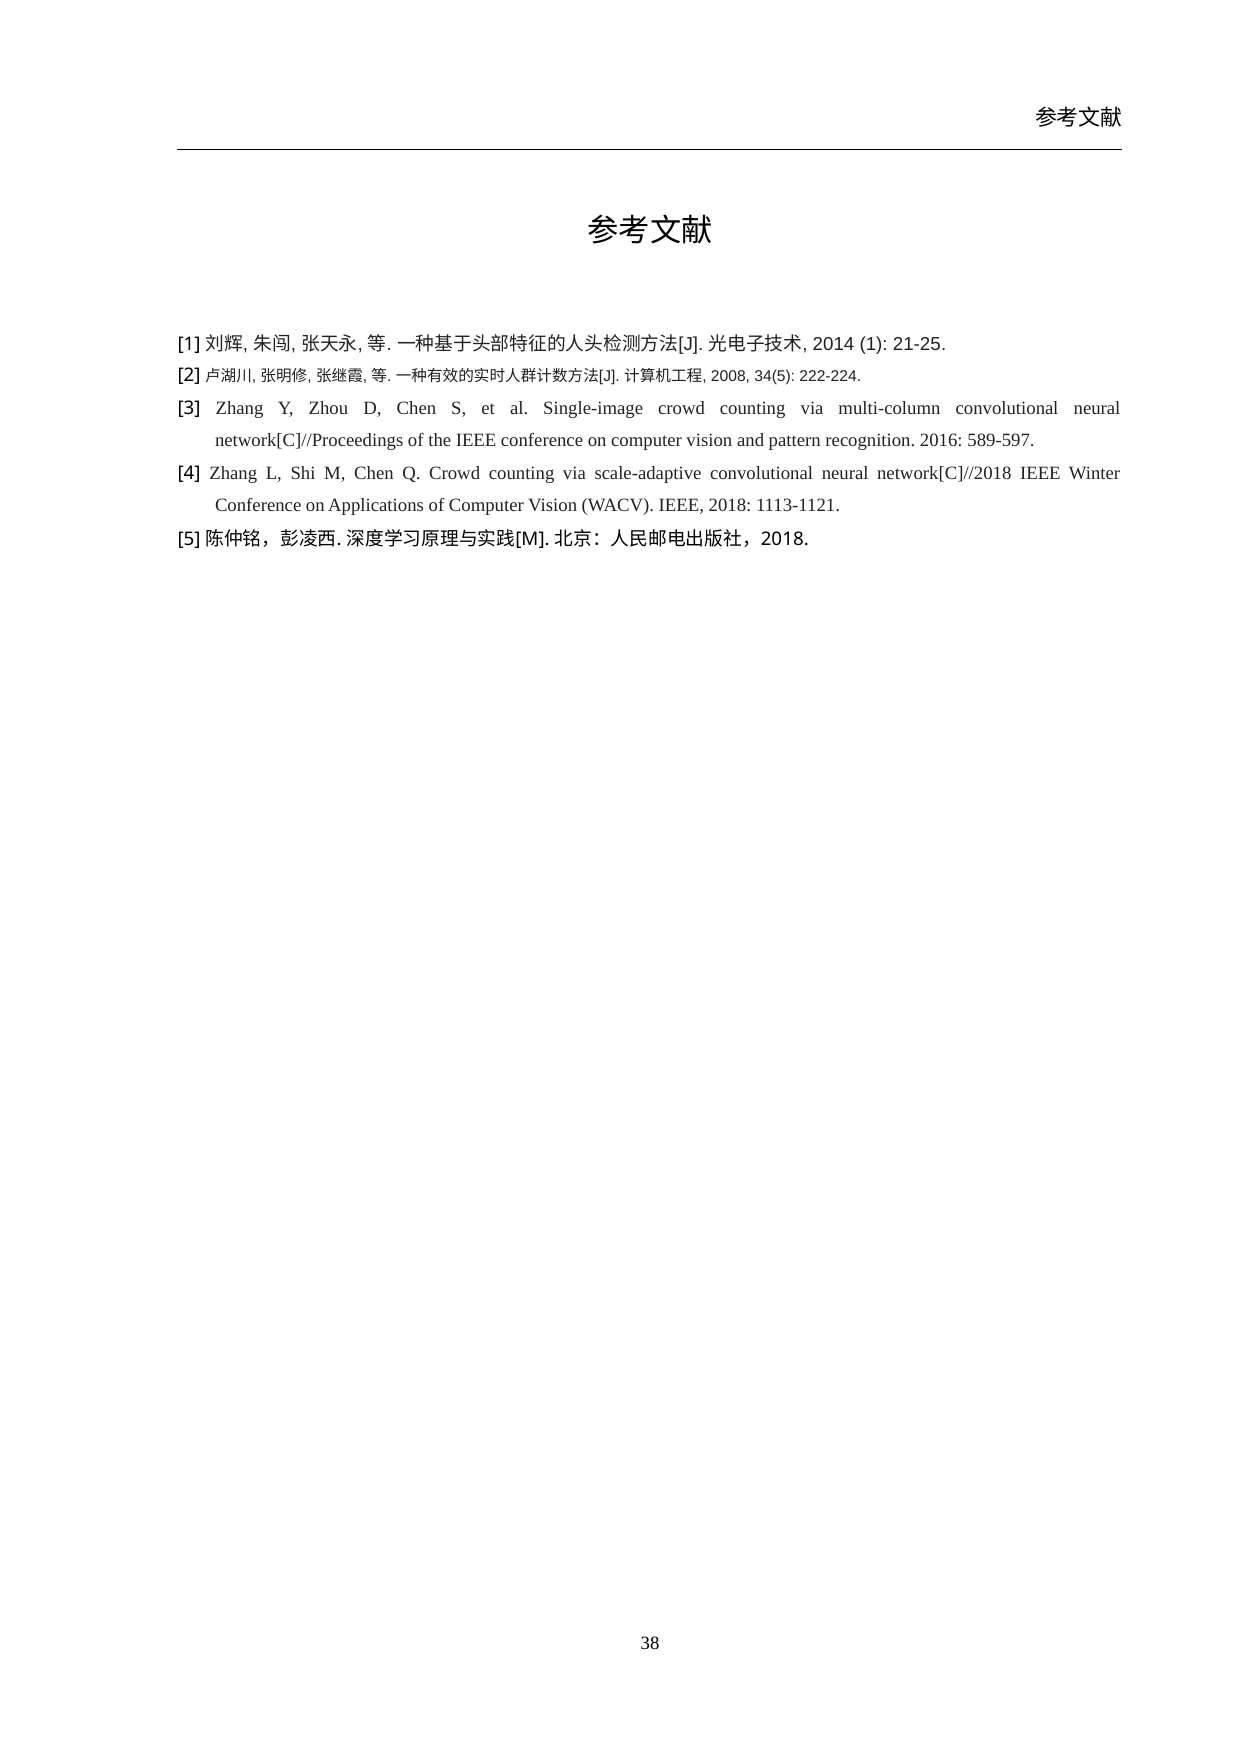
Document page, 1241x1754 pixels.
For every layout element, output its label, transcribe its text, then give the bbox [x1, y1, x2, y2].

text [4] Zhang L, Shi M, Chen Q. Crowd counting via scale-adaptive convolutional neural network[C]//2018 IEEE Winter Conference on Applications of Computer Vision (WACV). IEEE, 2018: 1113-1121. [177, 456, 1122, 521]
list [2] 卢湖川, 张明修, 张继霞, 等. 一种有效的实时人群计数方法[J]. 计算机工程, 2008, 34(5): 222-224. [177, 358, 1122, 391]
text [1] 刘辉, 朱闯, 张天永, 等. 一种基于头部特征的人头检测方法[J]. 光电子技术, 2014 (1): 21-25. [177, 326, 1122, 358]
list [5] 陈仲铭，彭凌西. 深度学习原理与实践[M]. 北京：人民邮电出版社，2018. [177, 521, 1122, 553]
subtitle 参考文献 [177, 196, 1122, 261]
text [3] Zhang Y, Zhou D, Chen S, et al. Single-image crowd counting via multi-column convolutional neural network[C]//Proceedings of the IEEE conference on computer vision and pattern recognition. 2016: 589-597. [177, 391, 1122, 456]
